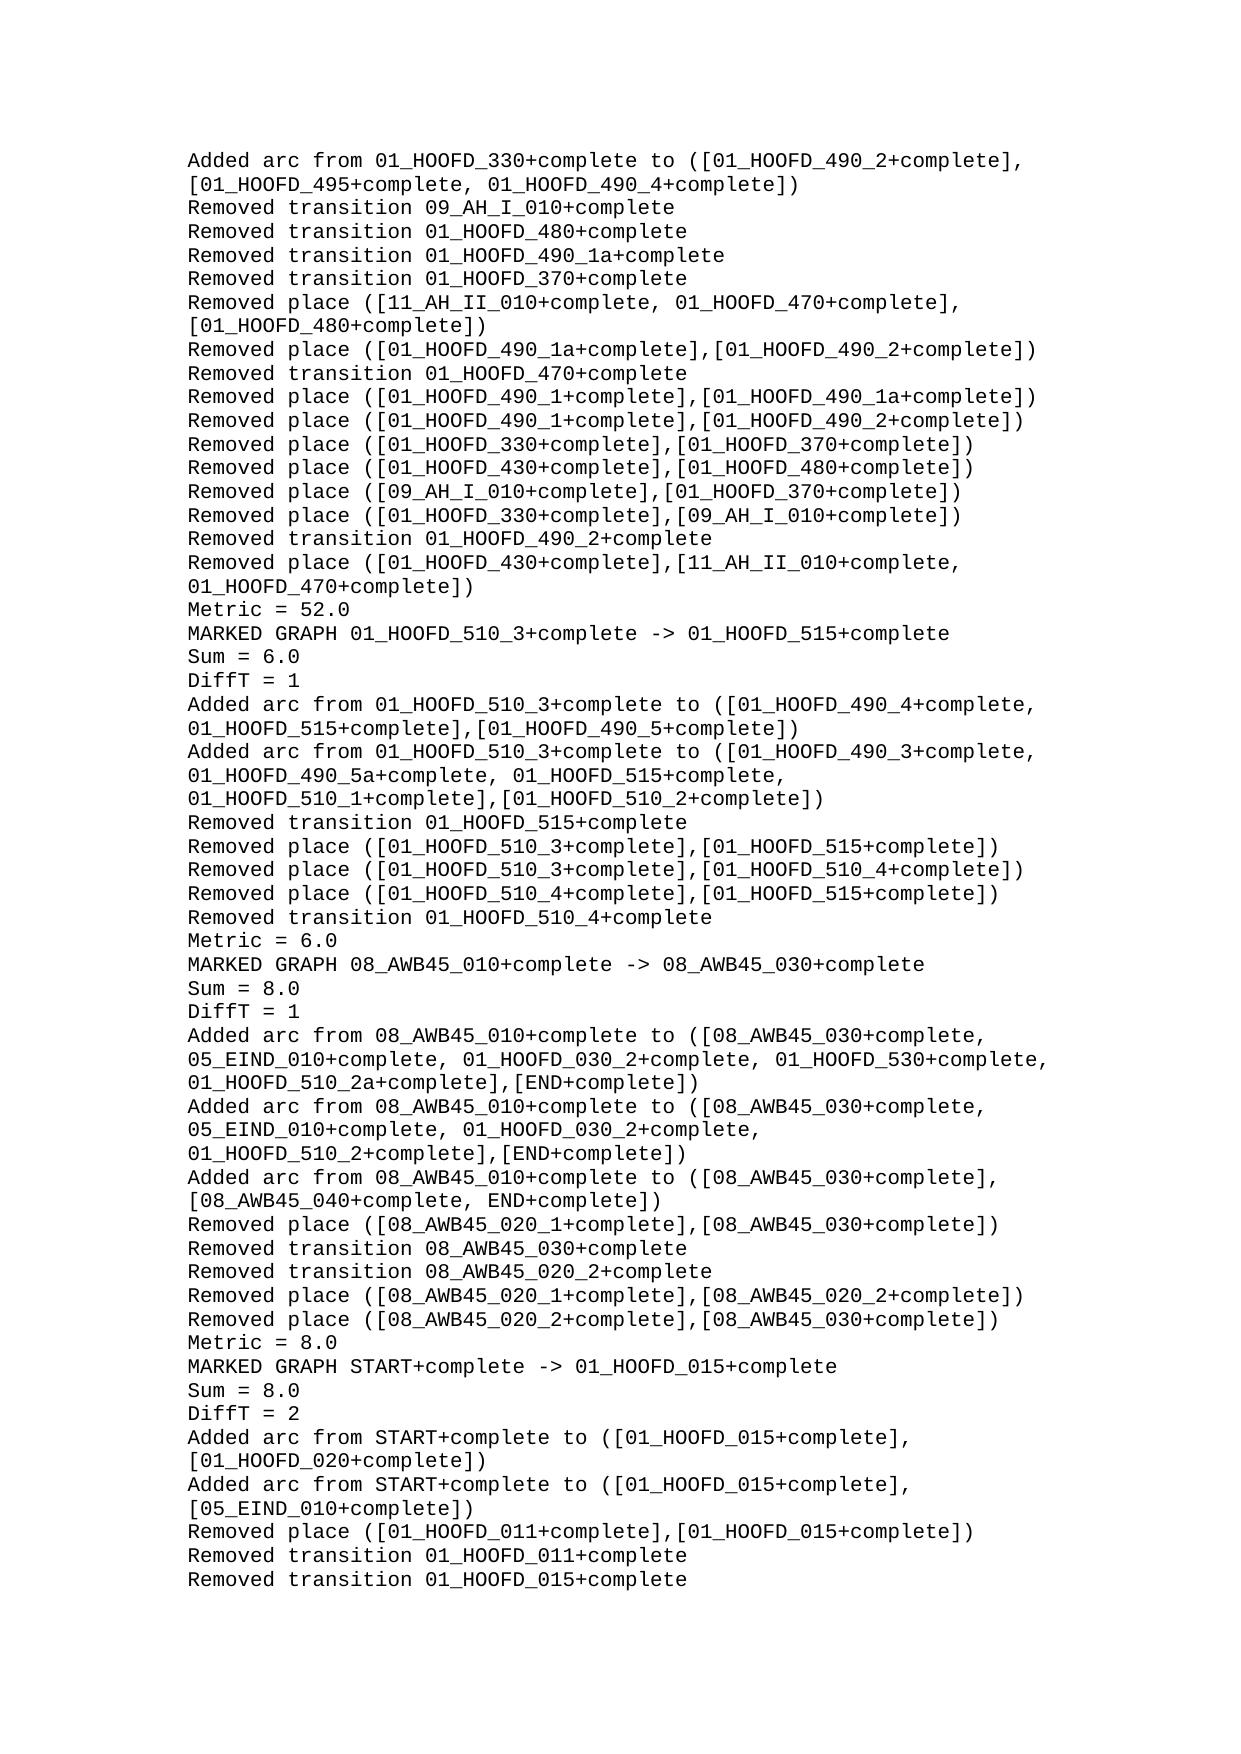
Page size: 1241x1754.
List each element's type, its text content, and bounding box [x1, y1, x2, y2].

text Removed transition 01_HOOFD_490_2+complete [187, 528, 1053, 552]
text Added arc from 01_HOOFD_330+complete to ([01_HOOFD_490_2+complete],[01_HOOFD_495+complete, 01_HOOFD_490_4+complete]) [187, 150, 1053, 197]
text DiffT = 2 [187, 1403, 1053, 1427]
text Removed place ([08_AWB45_020_1+complete],[08_AWB45_020_2+complete]) [187, 1285, 1053, 1309]
text Removed place ([01_HOOFD_011+complete],[01_HOOFD_015+complete]) [187, 1521, 1053, 1545]
text Removed place ([01_HOOFD_330+complete],[01_HOOFD_370+complete]) [187, 434, 1053, 457]
text Removed transition 01_HOOFD_015+complete [187, 1569, 1053, 1592]
text MARKED GRAPH START+complete -> 01_HOOFD_015+complete [187, 1356, 1053, 1379]
text Removed place ([08_AWB45_020_1+complete],[08_AWB45_030+complete]) [187, 1214, 1053, 1238]
text DiffT = 1 [187, 670, 1053, 694]
text Removed transition 01_HOOFD_480+complete [187, 221, 1053, 244]
text Metric = 6.0 [187, 930, 1053, 954]
text Added arc from START+complete to ([01_HOOFD_015+complete],[01_HOOFD_020+complete]) [187, 1427, 1053, 1474]
text Removed transition 01_HOOFD_470+complete [187, 363, 1053, 386]
text Added arc from 08_AWB45_010+complete to ([08_AWB45_030+complete, 05_EIND_010+complete, 01_HOOFD_030_2+complete, 01_HOOFD_530+complete, 01_HOOFD_510_2a+complete],[END+complete]) [187, 1025, 1053, 1096]
text Added arc from START+complete to ([01_HOOFD_015+complete],[05_EIND_010+complete]) [187, 1474, 1053, 1521]
text Removed place ([11_AH_II_010+complete, 01_HOOFD_470+complete],[01_HOOFD_480+complete]) [187, 292, 1053, 339]
text Removed transition 01_HOOFD_011+complete [187, 1545, 1053, 1569]
text Removed place ([01_HOOFD_430+complete],[01_HOOFD_480+complete]) [187, 457, 1053, 481]
text Removed place ([01_HOOFD_430+complete],[11_AH_II_010+complete, 01_HOOFD_470+complete]) [187, 552, 1053, 599]
text Removed transition 08_AWB45_020_2+complete [187, 1261, 1053, 1285]
text Removed transition 01_HOOFD_510_4+complete [187, 907, 1053, 930]
text Metric = 52.0 [187, 599, 1053, 623]
text Removed place ([01_HOOFD_490_1a+complete],[01_HOOFD_490_2+complete]) [187, 339, 1053, 363]
text Removed place ([08_AWB45_020_2+complete],[08_AWB45_030+complete]) [187, 1309, 1053, 1332]
text Removed transition 01_HOOFD_370+complete [187, 268, 1053, 292]
text Sum = 8.0 [187, 978, 1053, 1001]
text Removed place ([01_HOOFD_510_4+complete],[01_HOOFD_515+complete]) [187, 883, 1053, 907]
text Removed place ([01_HOOFD_510_3+complete],[01_HOOFD_510_4+complete]) [187, 859, 1053, 883]
text Removed transition 01_HOOFD_490_1a+complete [187, 244, 1053, 268]
text Removed transition 08_AWB45_030+complete [187, 1238, 1053, 1261]
text Added arc from 01_HOOFD_510_3+complete to ([01_HOOFD_490_4+complete, 01_HOOFD_515+complete],[01_HOOFD_490_5+complete]) [187, 694, 1053, 741]
text Removed place ([01_HOOFD_490_1+complete],[01_HOOFD_490_2+complete]) [187, 410, 1053, 434]
text Sum = 8.0 [187, 1379, 1053, 1403]
text Added arc from 08_AWB45_010+complete to ([08_AWB45_030+complete, 05_EIND_010+complete, 01_HOOFD_030_2+complete, 01_HOOFD_510_2+complete],[END+complete]) [187, 1096, 1053, 1167]
text MARKED GRAPH 08_AWB45_010+complete -> 08_AWB45_030+complete [187, 954, 1053, 978]
text DiffT = 1 [187, 1001, 1053, 1025]
text Removed transition 01_HOOFD_515+complete [187, 812, 1053, 836]
text Removed transition 09_AH_I_010+complete [187, 197, 1053, 221]
text Removed place ([01_HOOFD_510_3+complete],[01_HOOFD_515+complete]) [187, 836, 1053, 859]
text MARKED GRAPH 01_HOOFD_510_3+complete -> 01_HOOFD_515+complete [187, 623, 1053, 647]
text Removed place ([01_HOOFD_330+complete],[09_AH_I_010+complete]) [187, 505, 1053, 528]
text Added arc from 01_HOOFD_510_3+complete to ([01_HOOFD_490_3+complete, 01_HOOFD_490_5a+complete, 01_HOOFD_515+complete, 01_HOOFD_510_1+complete],[01_HOOFD_510_2+complete]) [187, 741, 1053, 812]
text Removed place ([01_HOOFD_490_1+complete],[01_HOOFD_490_1a+complete]) [187, 386, 1053, 410]
text Added arc from 08_AWB45_010+complete to ([08_AWB45_030+complete],[08_AWB45_040+complete, END+complete]) [187, 1167, 1053, 1214]
text Removed place ([09_AH_I_010+complete],[01_HOOFD_370+complete]) [187, 481, 1053, 505]
text Sum = 6.0 [187, 647, 1053, 670]
text Metric = 8.0 [187, 1332, 1053, 1356]
